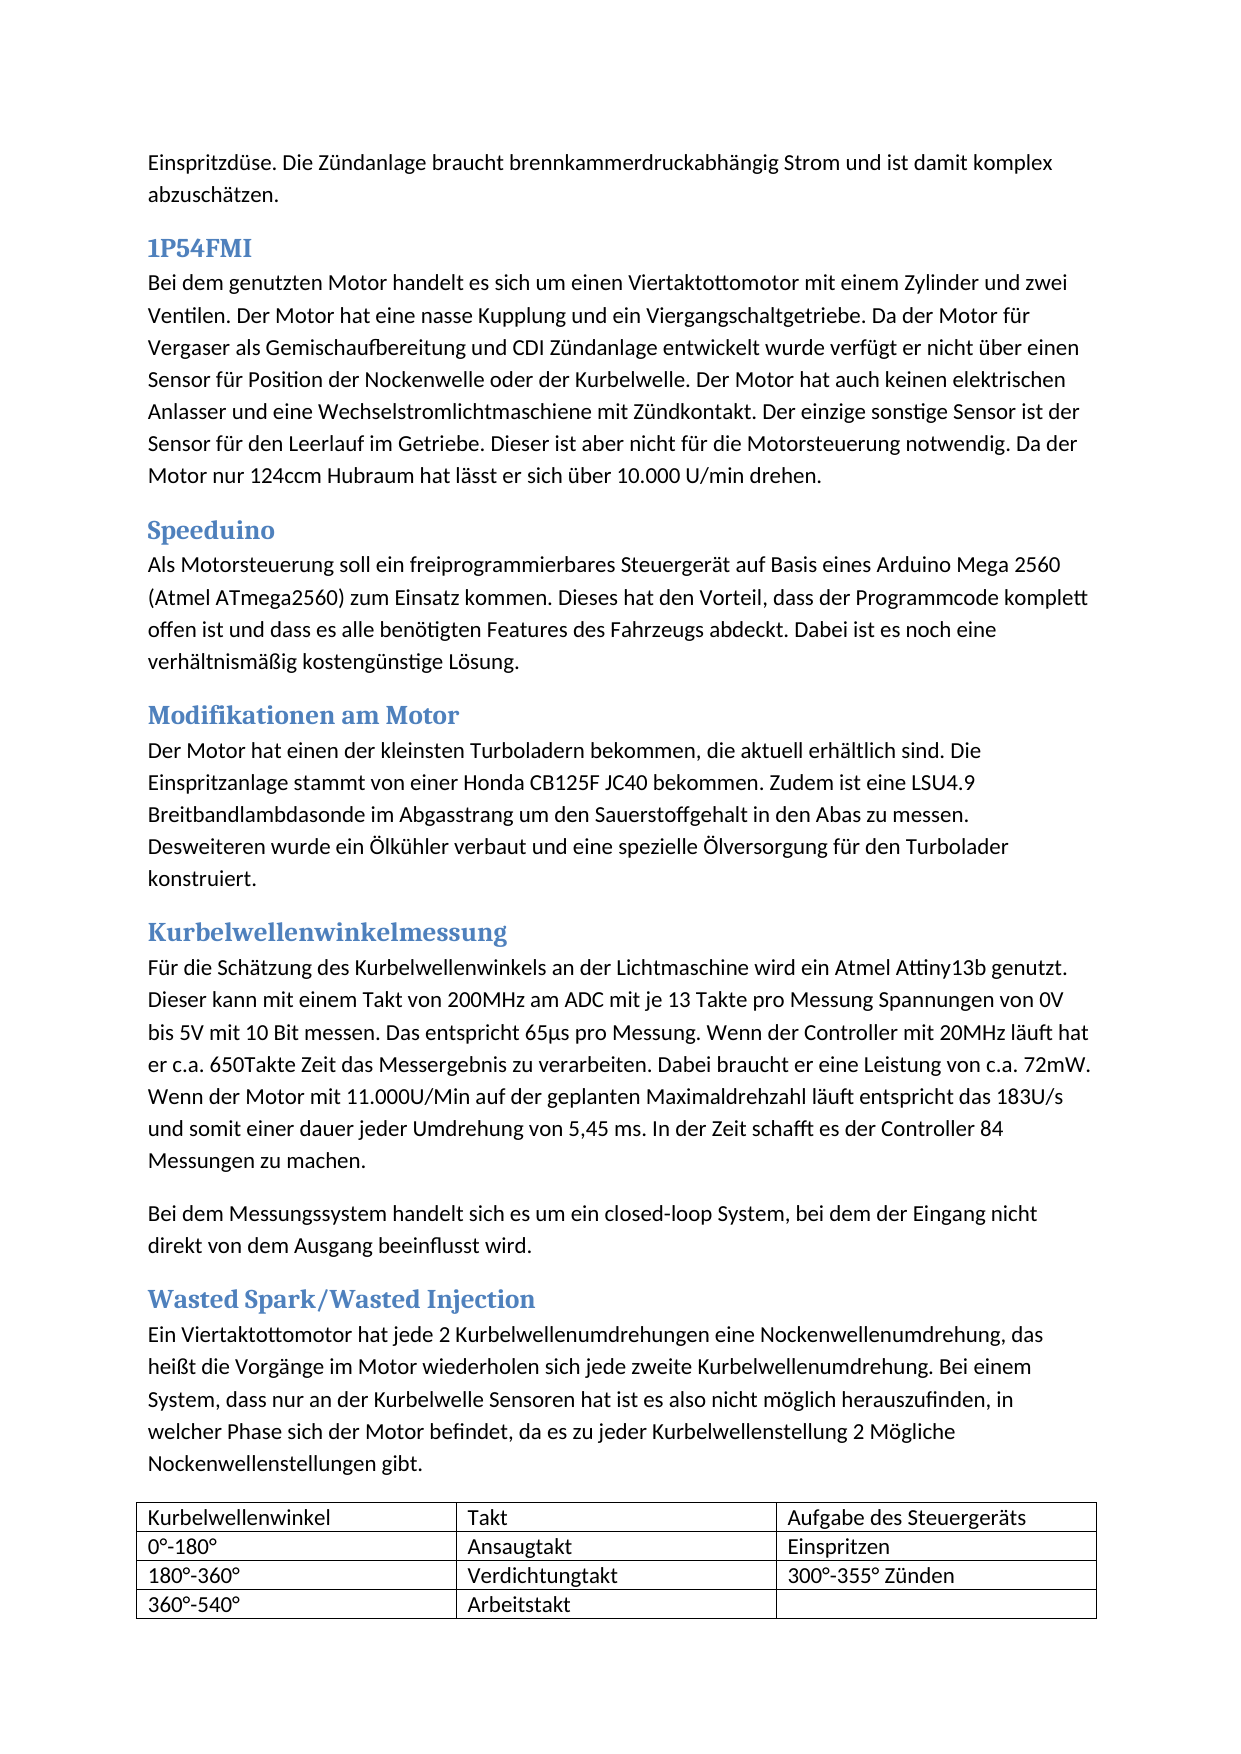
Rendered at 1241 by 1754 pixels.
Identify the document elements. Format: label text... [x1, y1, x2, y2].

table_header Aufgabe des Steuergeräts [777, 1503, 1096, 1531]
table_cell [777, 1590, 1096, 1618]
table_cell 300°-355° Zünden [777, 1561, 1096, 1589]
subtitle Kurbelwellenwinkelmessung [148, 917, 1093, 949]
table_header Kurbelwellenwinkel [137, 1503, 456, 1531]
text Ein Viertaktottomotor hat jede 2 Kurbelwellenumdrehungen eine Nockenwellenumdrehung, das heißt die Vorgänge im Motor wiederholen sich jede zweite Kurbelwellenumdrehung. Bei einem System, dass nur an der Kurbelwelle Sensoren hat ist es also nicht möglich herauszufinden, in welcher Phase sich der Motor befindet, da es zu jeder Kurbelwellenstellung 2 Mögliche Nockenwellenstellungen gibt. [148, 1320, 1093, 1477]
table_cell Einspritzen [777, 1532, 1096, 1560]
table_cell Verdichtungtakt [457, 1561, 776, 1589]
table_cell Arbeitstakt [457, 1590, 776, 1618]
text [148, 148, 1093, 208]
subtitle Modifikationen am Motor [148, 700, 1093, 731]
table_cell 360°-540° [137, 1590, 456, 1618]
subtitle Speeduino [148, 515, 1093, 546]
text Als Motorsteuerung soll ein freiprogrammierbares Steuergerät auf Basis eines Arduino Mega 2560 (Atmel ATmega2560) zum Einsatz kommen. Dieses hat den Vorteil, dass der Programmcode komplett offen ist und dass es alle benötigten Features des Fahrzeugs abdeckt. Dabei ist es noch eine verhältnismäßig kostengünstige Lösung. [148, 550, 1093, 675]
text Bei dem genutzten Motor handelt es sich um einen Viertaktottomotor mit einem Zylinder und zwei Ventilen. Der Motor hat eine nasse Kupplung und ein Viergangschaltgetriebe. Da der Motor für Vergaser als Gemischaufbereitung und CDI Zündanlage entwickelt wurde verfügt er nicht über einen Sensor für Position der Nockenwelle oder der Kurbelwelle. Der Motor hat auch keinen elektrischen Anlasser und eine Wechselstromlichtmaschiene mit Zündkontakt. Der einzige sonstige Sensor ist der Sensor für den Leerlauf im Getriebe. Dieser ist aber nicht für die Motorsteuerung notwendig. Da der Motor nur 124ccm Hubraum hat lässt er sich über 10.000 U/min drehen. [148, 268, 1093, 490]
table_header Takt [457, 1503, 776, 1531]
subtitle 1P54FMI [148, 233, 1093, 264]
subtitle Wasted Spark/Wasted Injection [148, 1284, 1093, 1316]
text Für die Schätzung des Kurbelwellenwinkels an der Lichtmaschine wird ein Atmel Attiny13b genutzt. Dieser kann mit einem Takt von 200MHz am ADC mit je 13 Takte pro Messung Spannungen von 0V bis 5V mit 10 Bit messen. Das entspricht 65µs pro Messung. Wenn der Controller mit 20MHz läuft hat er c.a. 650Takte Zeit das Messergebnis zu verarbeiten. Dabei braucht er eine Leistung von c.a. 72mW. Wenn der Motor mit 11.000U/Min auf der geplanten Maximaldrehzahl läuft entspricht das 183U/s und somit einer dauer jeder Umdrehung von 5,45 ms. In der Zeit schafft es der Controller 84 Messungen zu machen. [148, 953, 1093, 1174]
table_cell Ansaugtakt [457, 1532, 776, 1560]
table_cell 0°-180° [137, 1532, 456, 1560]
text Bei dem Messungssystem handelt sich es um ein closed-loop System, bei dem der Eingang nicht direkt von dem Ausgang beeinflusst wird. [148, 1199, 1093, 1259]
text Der Motor hat einen der kleinsten Turboladern bekommen, die aktuell erhältlich sind. Die Einspritzanlage stammt von einer Honda CB125F JC40 bekommen. Zudem ist eine LSU4.9 Breitbandlambdasonde im Abgasstrang um den Sauerstoffgehalt in den Abas zu messen. Desweiteren wurde ein Ölkühler verbaut und eine spezielle Ölversorgung für den Turbolader konstruiert. [148, 736, 1093, 892]
table_cell 180°-360° [137, 1561, 456, 1589]
